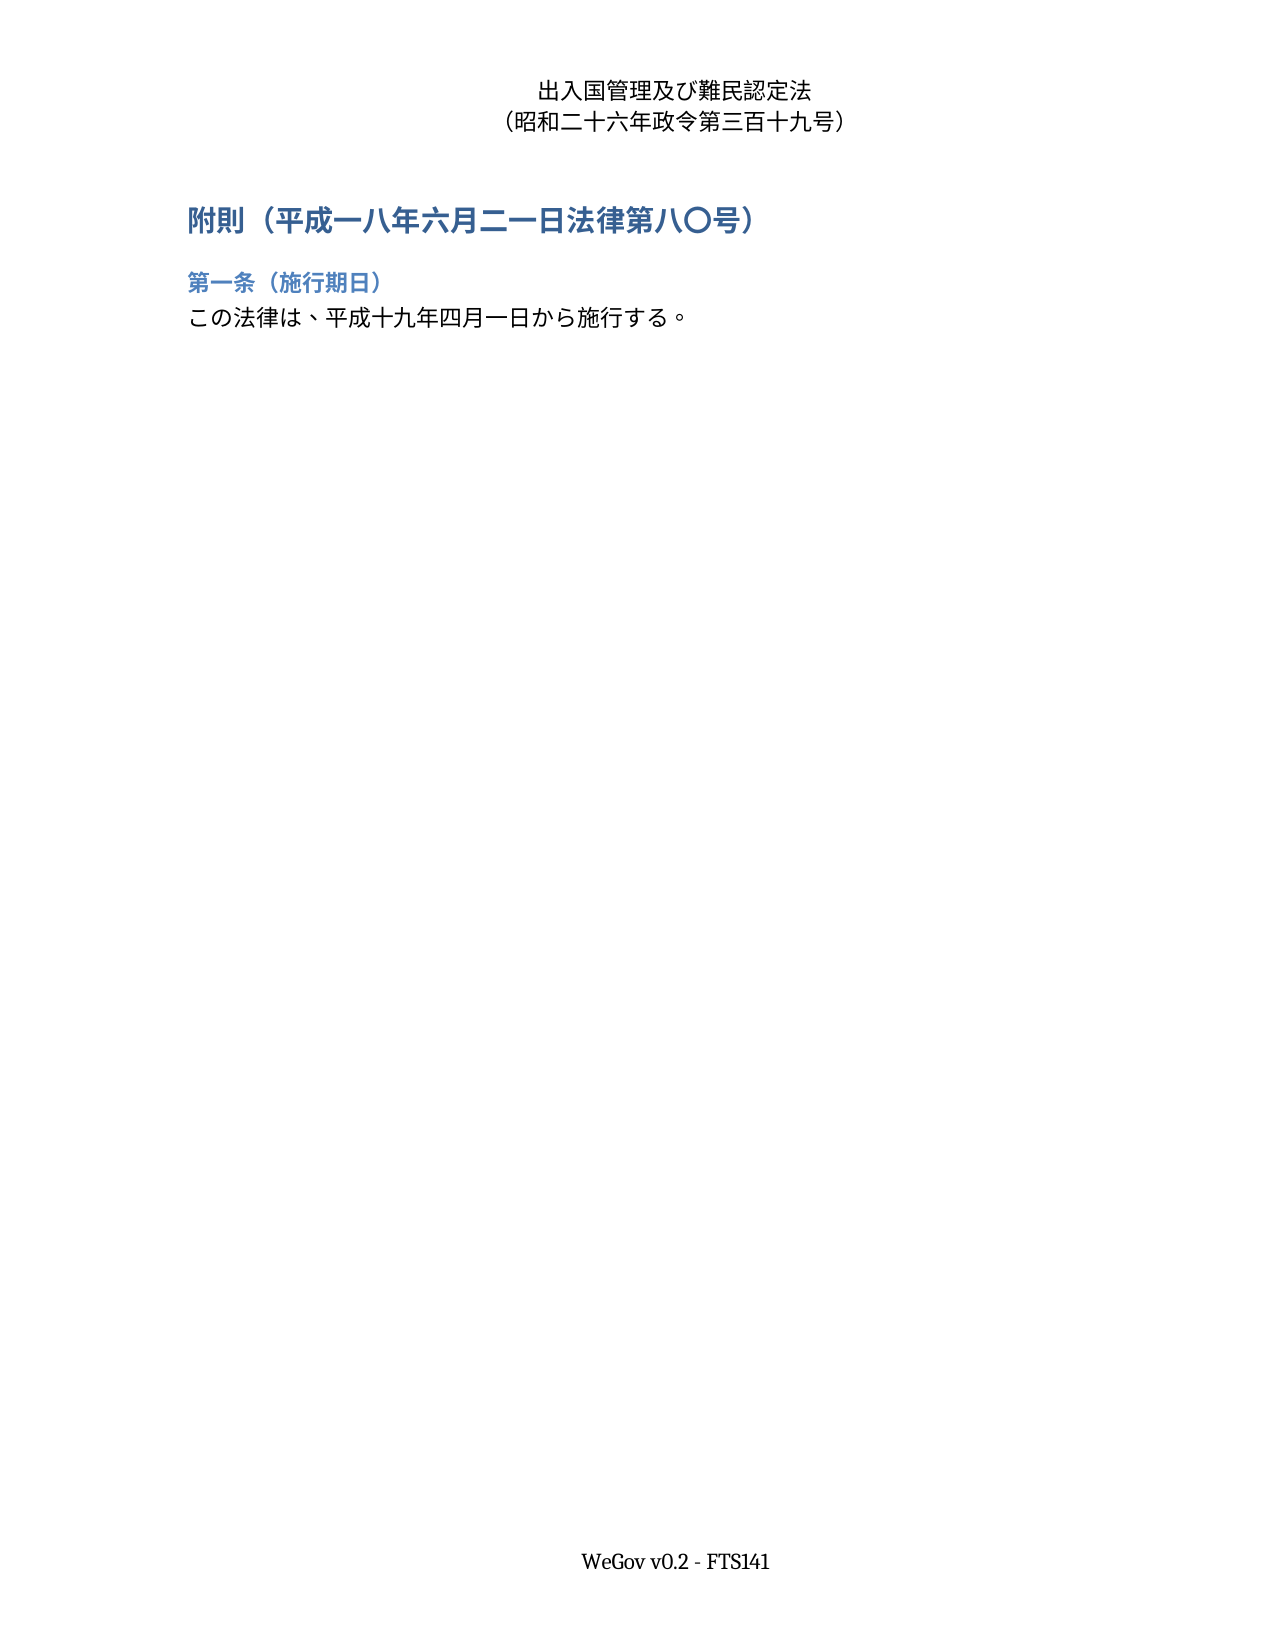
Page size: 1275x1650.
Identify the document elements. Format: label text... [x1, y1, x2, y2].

subtitle 附則（平成一八年六月二一日法律第八〇号） [187, 200, 1087, 240]
text この法律は、平成十九年四月一日から施行する。 [187, 302, 1087, 334]
subtitle 第一条（施行期日） [187, 266, 1087, 298]
